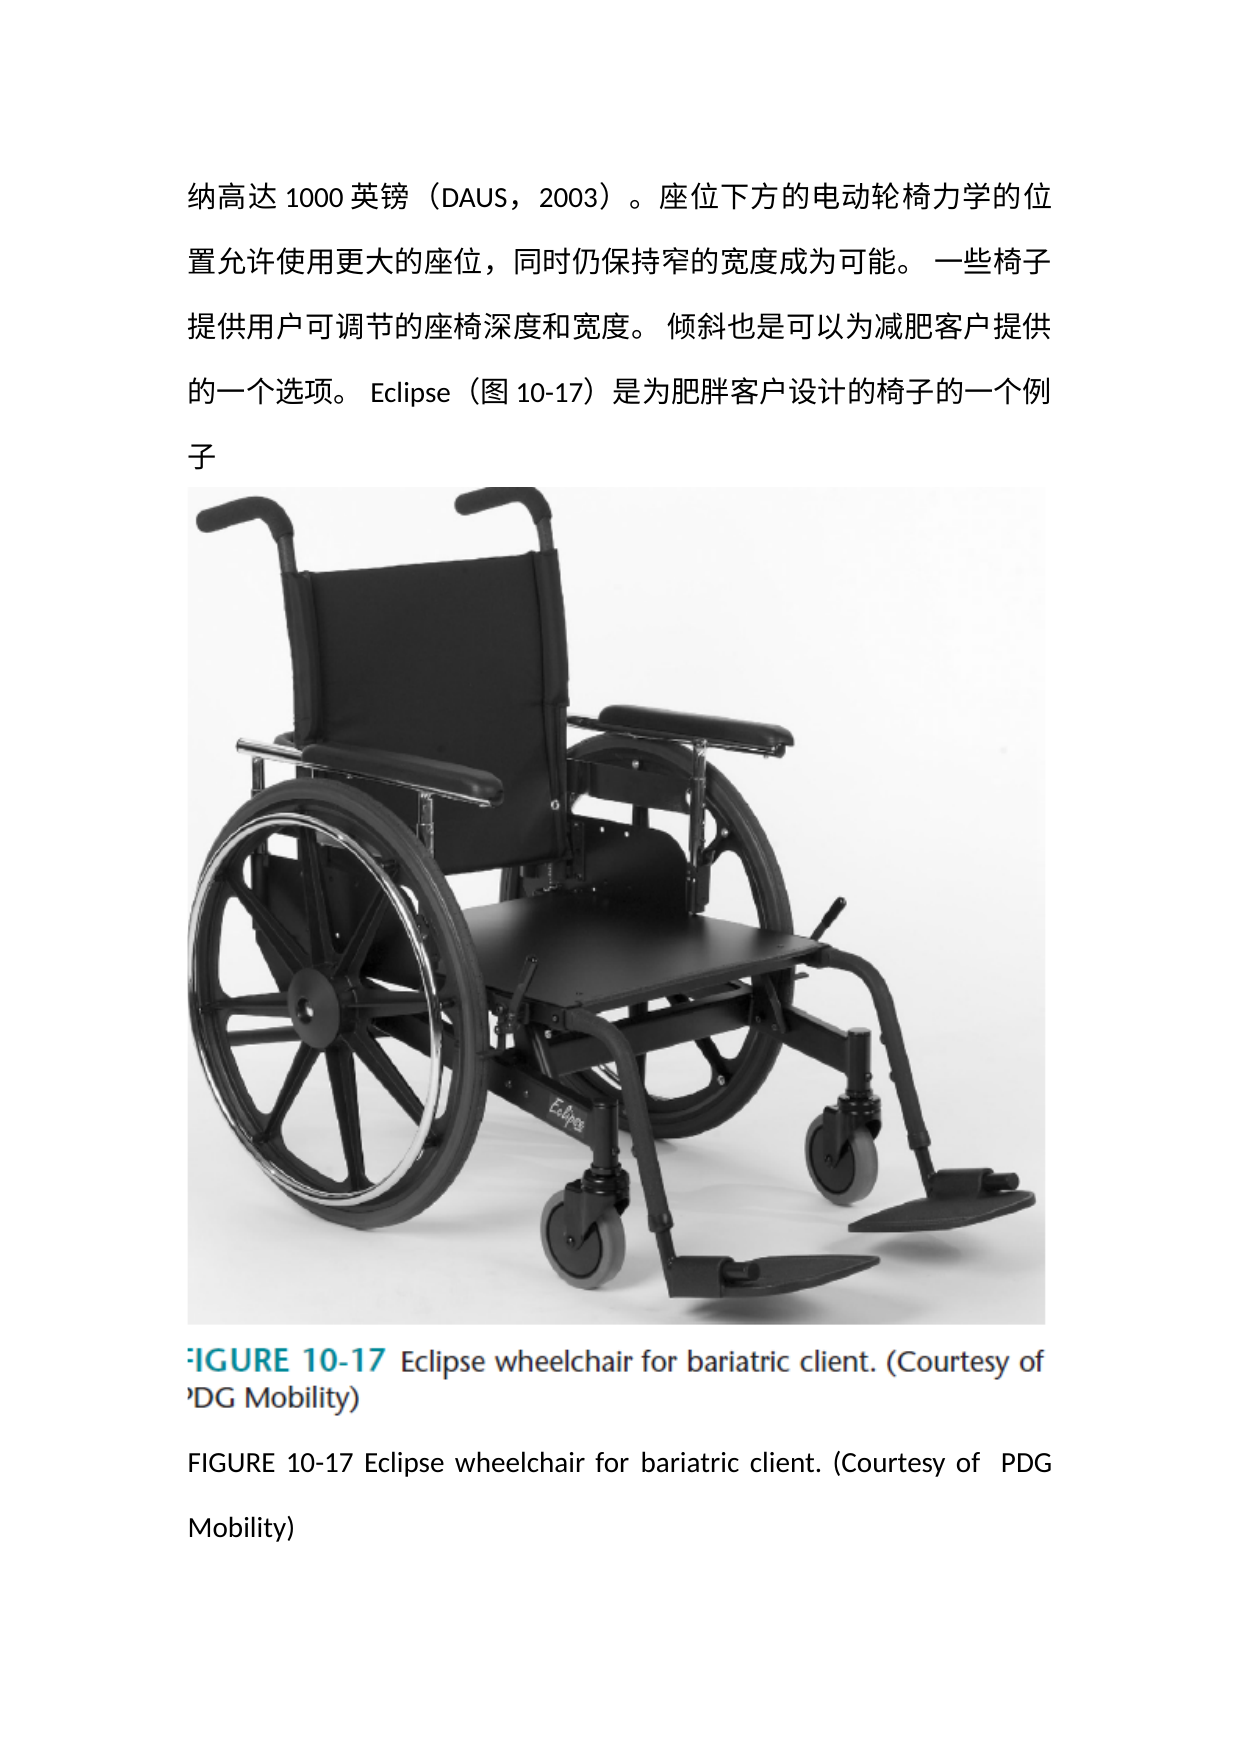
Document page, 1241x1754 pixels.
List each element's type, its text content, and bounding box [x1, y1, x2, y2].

picture [187, 487, 1047, 1422]
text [187, 162, 1053, 487]
text FIGURE 10-17 Eclipse wheelchair for bariatric client. (Courtesy of PDG Mobility) [187, 1429, 1053, 1559]
